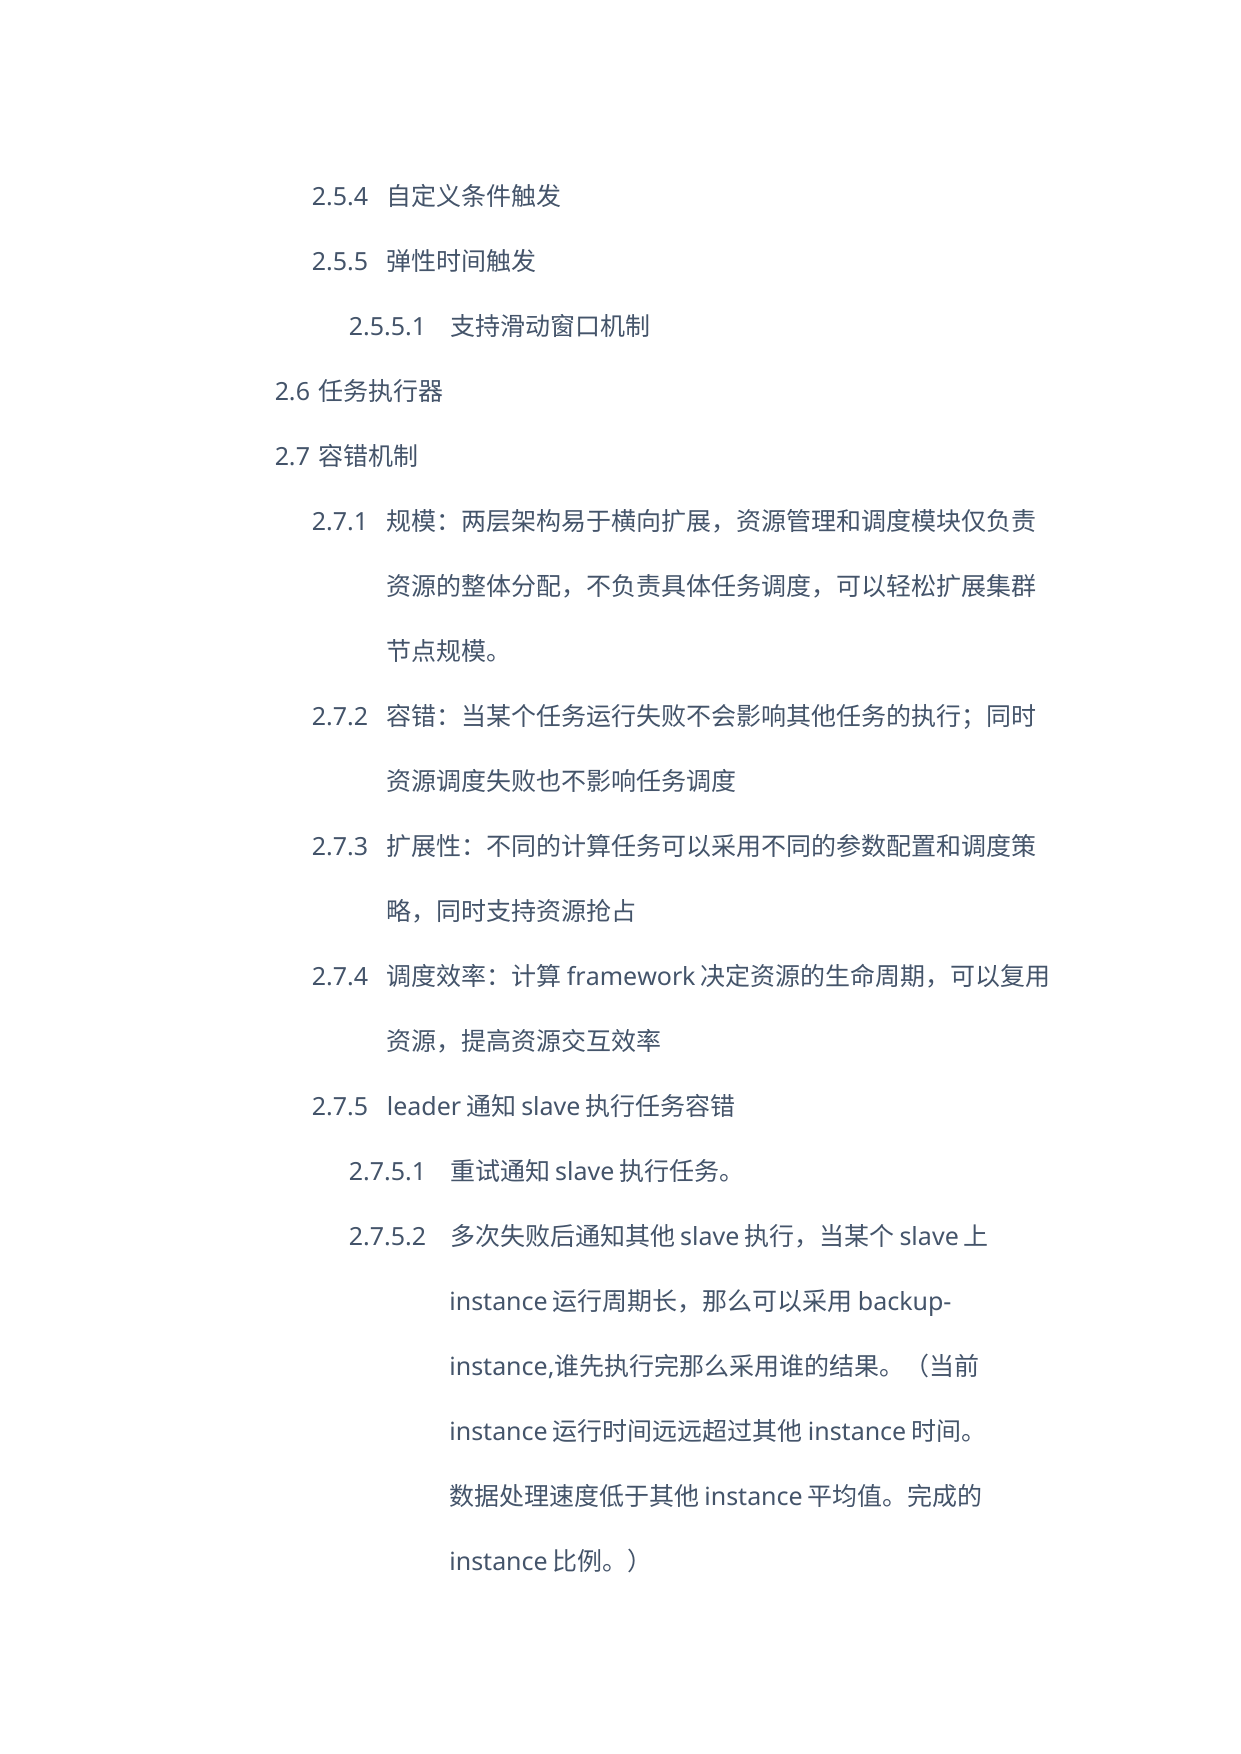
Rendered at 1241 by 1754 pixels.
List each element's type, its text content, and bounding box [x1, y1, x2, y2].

list 扩展性：不同的计算任务可以采用不同的参数配置和调度策略，同时支持资源抢占 [312, 812, 1053, 942]
list 弹性时间触发 [312, 227, 1053, 292]
list 数据处理速度低于其他instance平均值。完成的 instance比例。） [449, 1462, 1053, 1592]
list 多次失败后通知其他slave执行，当某个slave上 [349, 1202, 1053, 1267]
list 重试通知slave执行任务。 [349, 1137, 1053, 1202]
list 容错：当某个任务运行失败不会影响其他任务的执行；同时资源调度失败也不影响任务调度 [312, 682, 1053, 812]
list 容错机制 [274, 422, 1053, 487]
list 支持滑动窗口机制 [349, 292, 1053, 357]
list leader通知slave执行任务容错 [312, 1072, 1053, 1137]
list 自定义条件触发 [312, 162, 1053, 227]
list 规模：两层架构易于横向扩展，资源管理和调度模块仅负责资源的整体分配，不负责具体任务调度，可以轻松扩展集群节点规模。 [312, 487, 1053, 682]
list 任务执行器 [274, 357, 1053, 422]
list 调度效率：计算framework决定资源的生命周期，可以复用资源，提高资源交互效率 [312, 942, 1053, 1072]
list instance运行周期长，那么可以采用backup- instance,谁先执行完那么采用谁的结果。（当前instance运行时间远远超过其他instance时间。 [449, 1267, 1053, 1462]
